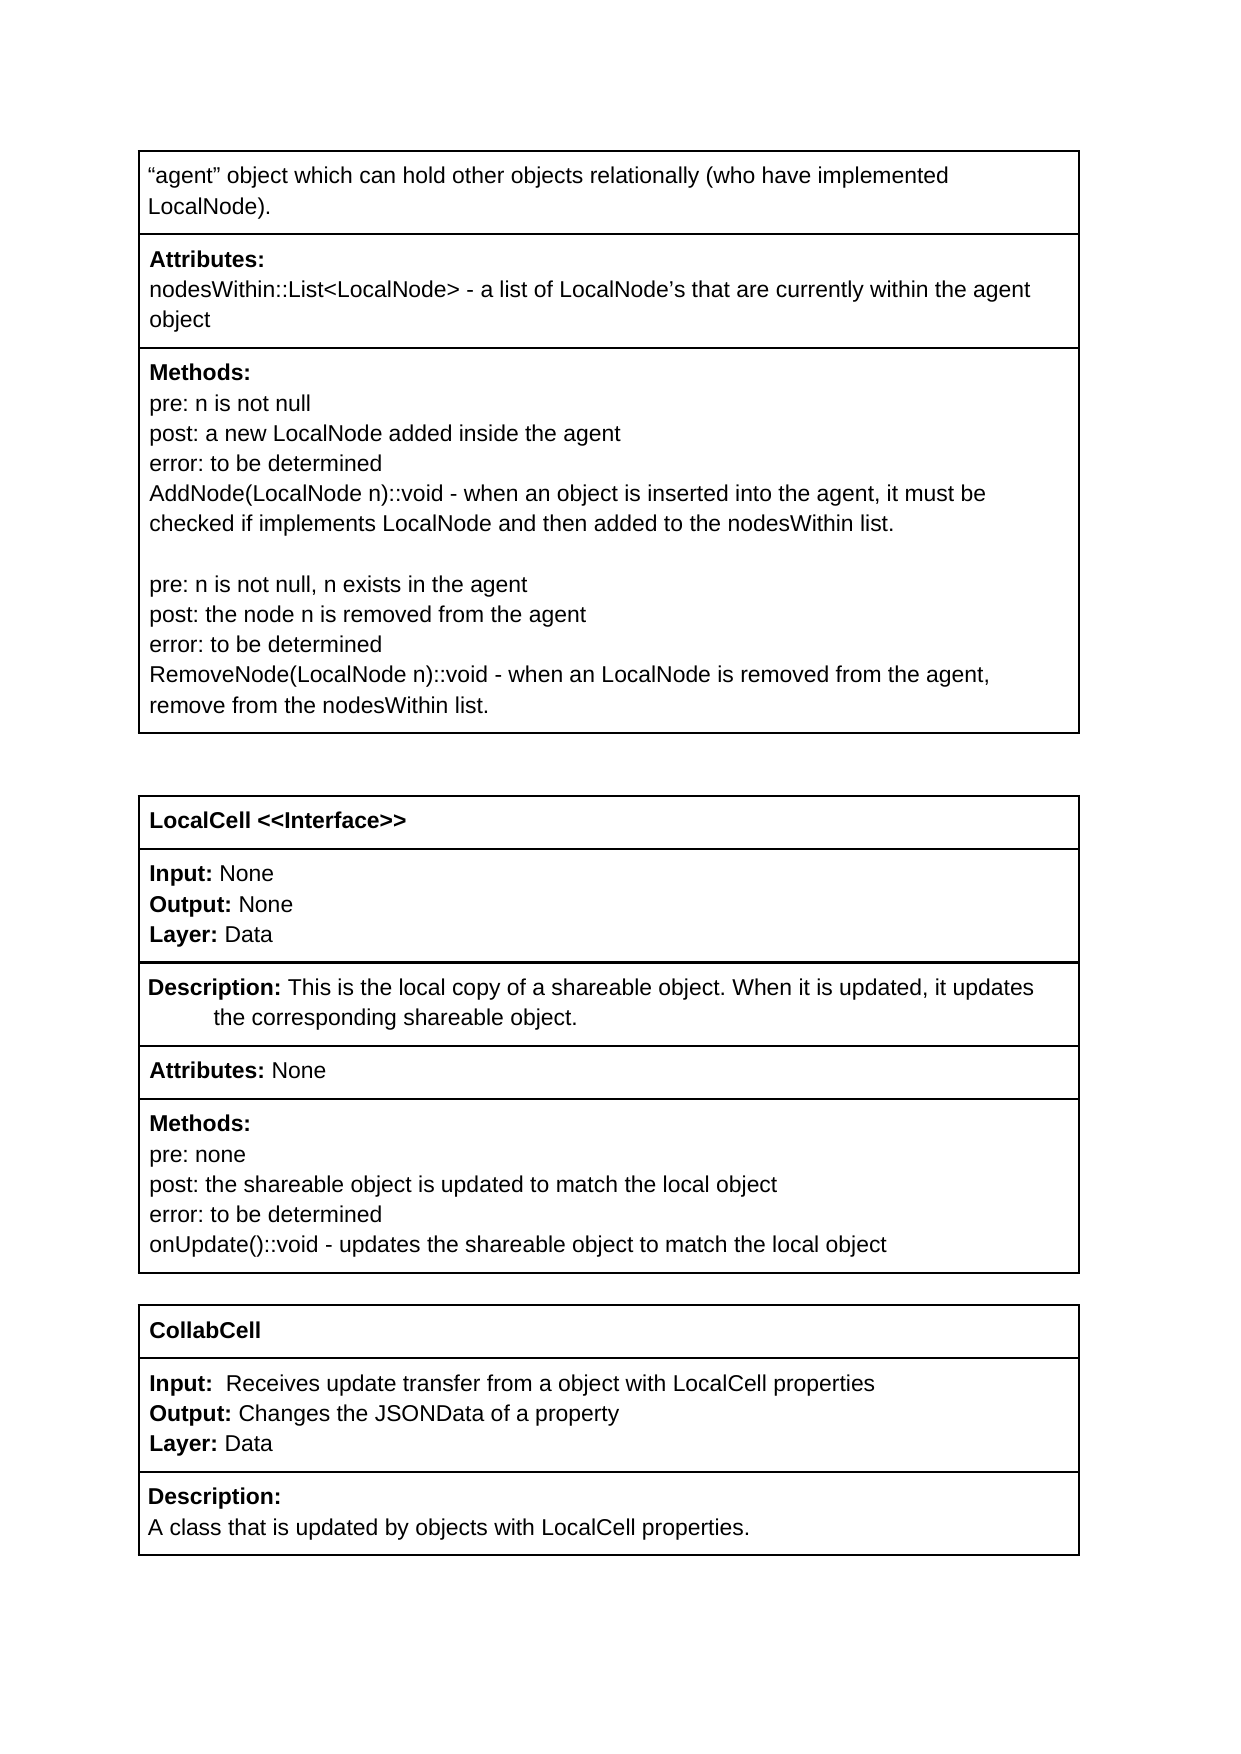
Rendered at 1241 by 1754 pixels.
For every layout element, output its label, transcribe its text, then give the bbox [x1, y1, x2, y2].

table_cell Attributes: None [140, 1047, 1078, 1098]
table_cell Input: None Output: None Layer: Data [140, 850, 1078, 961]
table_cell Description: This is the local copy of a shareable object. When it is updated, it updates the corresponding shareable object. [140, 964, 1078, 1045]
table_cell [140, 152, 1078, 233]
table_cell Input: Receives update transfer from a object with LocalCell properties Output: Changes the JSONData of a property Layer: Data [140, 1359, 1078, 1471]
table_header CollabCell [140, 1306, 1078, 1357]
table_header LocalCell <<Interface>> [140, 797, 1078, 848]
table_cell Description: A class that is updated by objects with LocalCell properties. [140, 1473, 1078, 1554]
table_cell Methods: pre: n is not null post: a new LocalNode added inside the agent error: to be determined AddNode(LocalNode n)::void - when an object is inserted into the agent, it must be checked if implements LocalNode and then added to the nodesWithin list. pre: n is not null, n exists in the agent post: the node n is removed from the agent error: to be determined RemoveNode(LocalNode n)::void - when an LocalNode is removed from the agent, remove from the nodesWithin list. [140, 349, 1078, 732]
table_cell Methods: pre: none post: the shareable object is updated to match the local object error: to be determined onUpdate()::void - updates the shareable object to match the local object [140, 1100, 1078, 1272]
table_cell Attributes: nodesWithin::List<LocalNode> - a list of LocalNode’s that are currently within the agent object [140, 235, 1078, 347]
